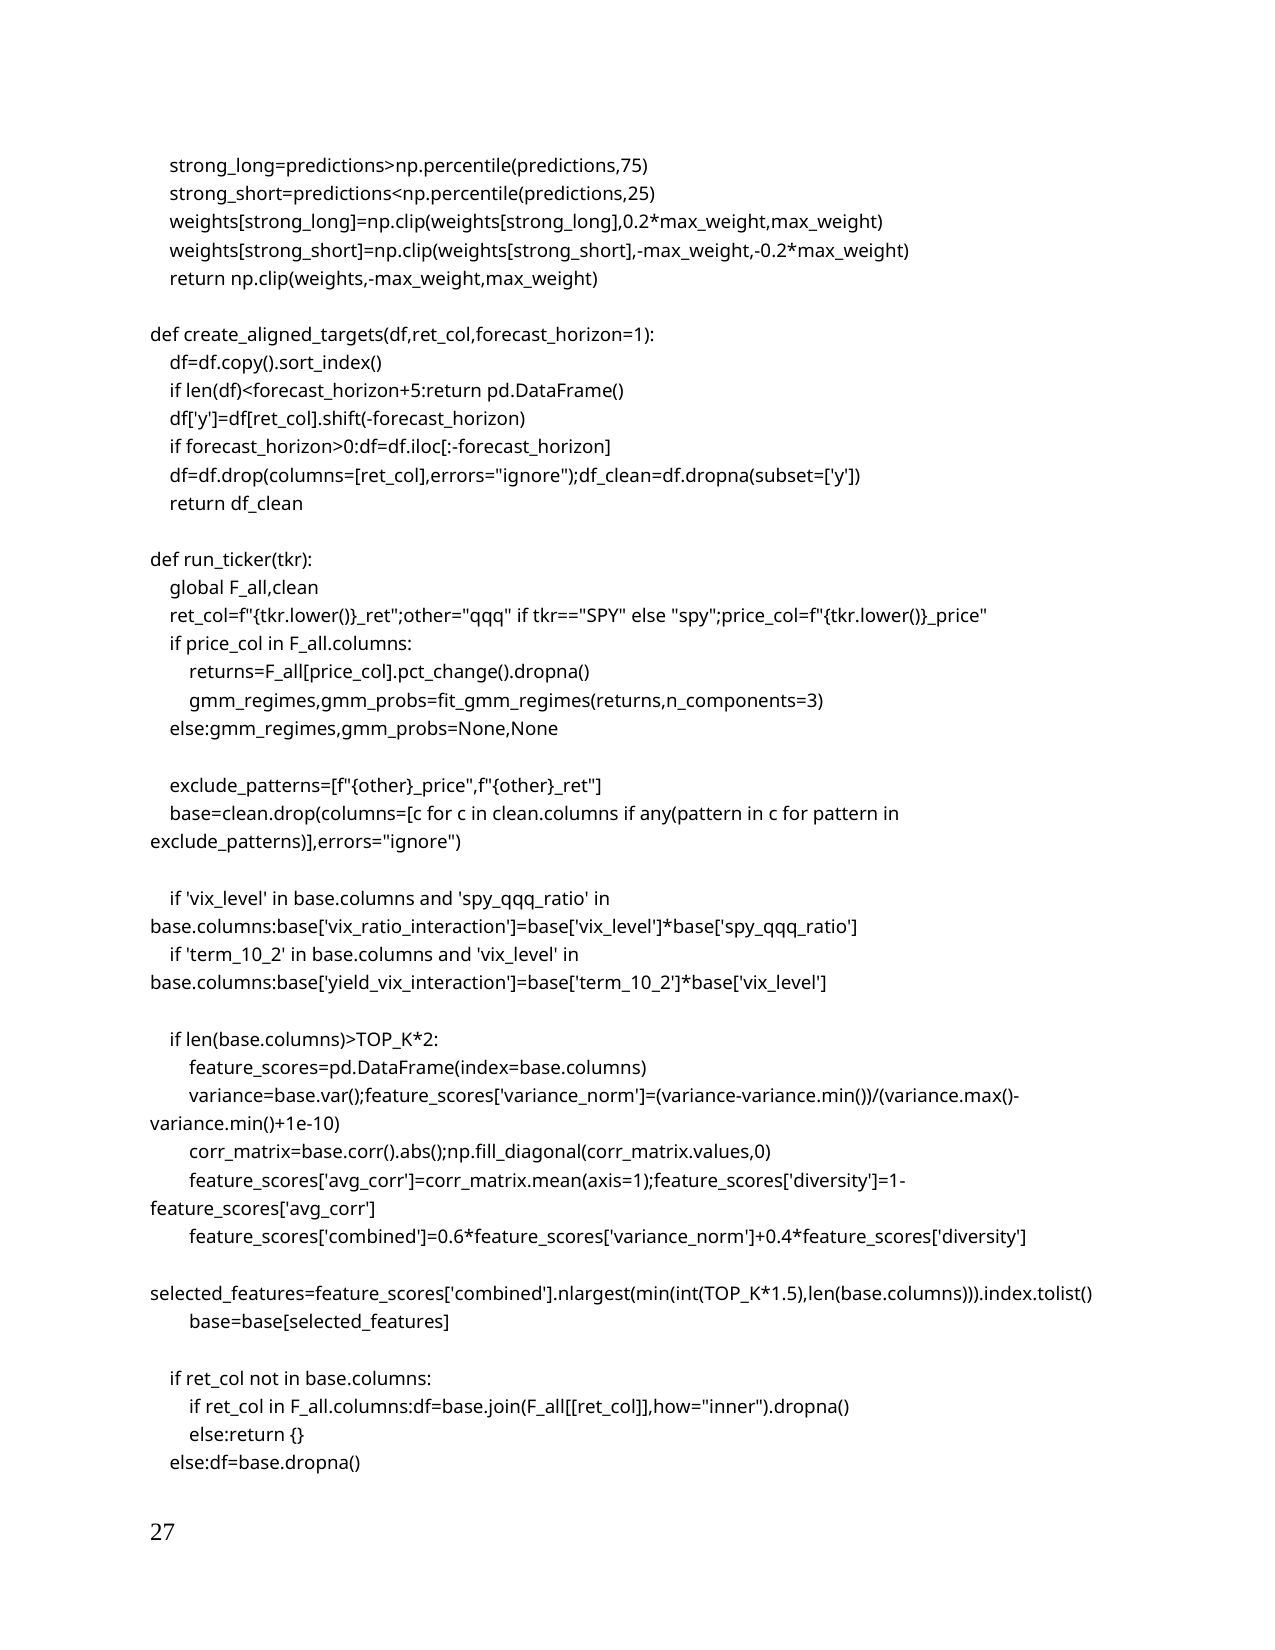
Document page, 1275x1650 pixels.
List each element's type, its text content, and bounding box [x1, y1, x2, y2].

text base=base[selected_features] [150, 1306, 1125, 1334]
text else:gmm_regimes,gmm_probs=None,None [150, 712, 1125, 741]
text strong_short=predictions<np.percentile(predictions,25) [150, 178, 1125, 206]
text weights[strong_long]=np.clip(weights[strong_long],0.2*max_weight,max_weight) [150, 206, 1125, 234]
text selected_features=feature_scores['combined'].nlargest(min(int(TOP_K*1.5),len(base.columns))).index.tolist() [150, 1249, 1125, 1306]
text feature_scores=pd.DataFrame(index=base.columns) [150, 1052, 1125, 1080]
text gmm_regimes,gmm_probs=fit_gmm_regimes(returns,n_components=3) [150, 684, 1125, 712]
text def create_aligned_targets(df,ret_col,forecast_horizon=1): [150, 319, 1125, 347]
text if 'term_10_2' in base.columns and 'vix_level' in base.columns:base['yield_vix_interaction']=base['term_10_2']*base['vix_level'] [150, 939, 1125, 995]
text return df_clean [150, 487, 1125, 516]
text corr_matrix=base.corr().abs();np.fill_diagonal(corr_matrix.values,0) [150, 1136, 1125, 1164]
text if forecast_horizon>0:df=df.iloc[:-forecast_horizon] [150, 431, 1125, 459]
text def run_ticker(tkr): [150, 544, 1125, 572]
text feature_scores['combined']=0.6*feature_scores['variance_norm']+0.4*feature_scores['diversity'] [150, 1221, 1125, 1249]
text return np.clip(weights,-max_weight,max_weight) [150, 262, 1125, 291]
text if price_col in F_all.columns: [150, 628, 1125, 656]
text else:return {} [150, 1419, 1125, 1447]
text if 'vix_level' in base.columns and 'spy_qqq_ratio' in base.columns:base['vix_ratio_interaction']=base['vix_level']*base['spy_qqq_ratio'] [150, 882, 1125, 939]
text if len(df)<forecast_horizon+5:return pd.DataFrame() [150, 375, 1125, 403]
text weights[strong_short]=np.clip(weights[strong_short],-max_weight,-0.2*max_weight) [150, 234, 1125, 262]
text base=clean.drop(columns=[c for c in clean.columns if any(pattern in c for pattern in exclude_patterns)],errors="ignore") [150, 797, 1125, 854]
text if len(base.columns)>TOP_K*2: [150, 1024, 1125, 1052]
text if ret_col not in base.columns: [150, 1362, 1125, 1391]
text global F_all,clean [150, 572, 1125, 600]
text df=df.copy().sort_index() [150, 347, 1125, 375]
text strong_long=predictions>np.percentile(predictions,75) [150, 150, 1125, 178]
text returns=F_all[price_col].pct_change().dropna() [150, 656, 1125, 684]
text exclude_patterns=[f"{other}_price",f"{other}_ret"] [150, 769, 1125, 797]
text variance=base.var();feature_scores['variance_norm']=(variance-variance.min())/(variance.max()-variance.min()+1e-10) [150, 1080, 1125, 1136]
text df=df.drop(columns=[ret_col],errors="ignore");df_clean=df.dropna(subset=['y']) [150, 459, 1125, 487]
text ret_col=f"{tkr.lower()}_ret";other="qqq" if tkr=="SPY" else "spy";price_col=f"{tkr.lower()}_price" [150, 600, 1125, 628]
text if ret_col in F_all.columns:df=base.join(F_all[[ret_col]],how="inner").dropna() [150, 1391, 1125, 1419]
text else:df=base.dropna() [150, 1447, 1125, 1475]
text df['y']=df[ret_col].shift(-forecast_horizon) [150, 403, 1125, 431]
text feature_scores['avg_corr']=corr_matrix.mean(axis=1);feature_scores['diversity']=1-feature_scores['avg_corr'] [150, 1164, 1125, 1221]
